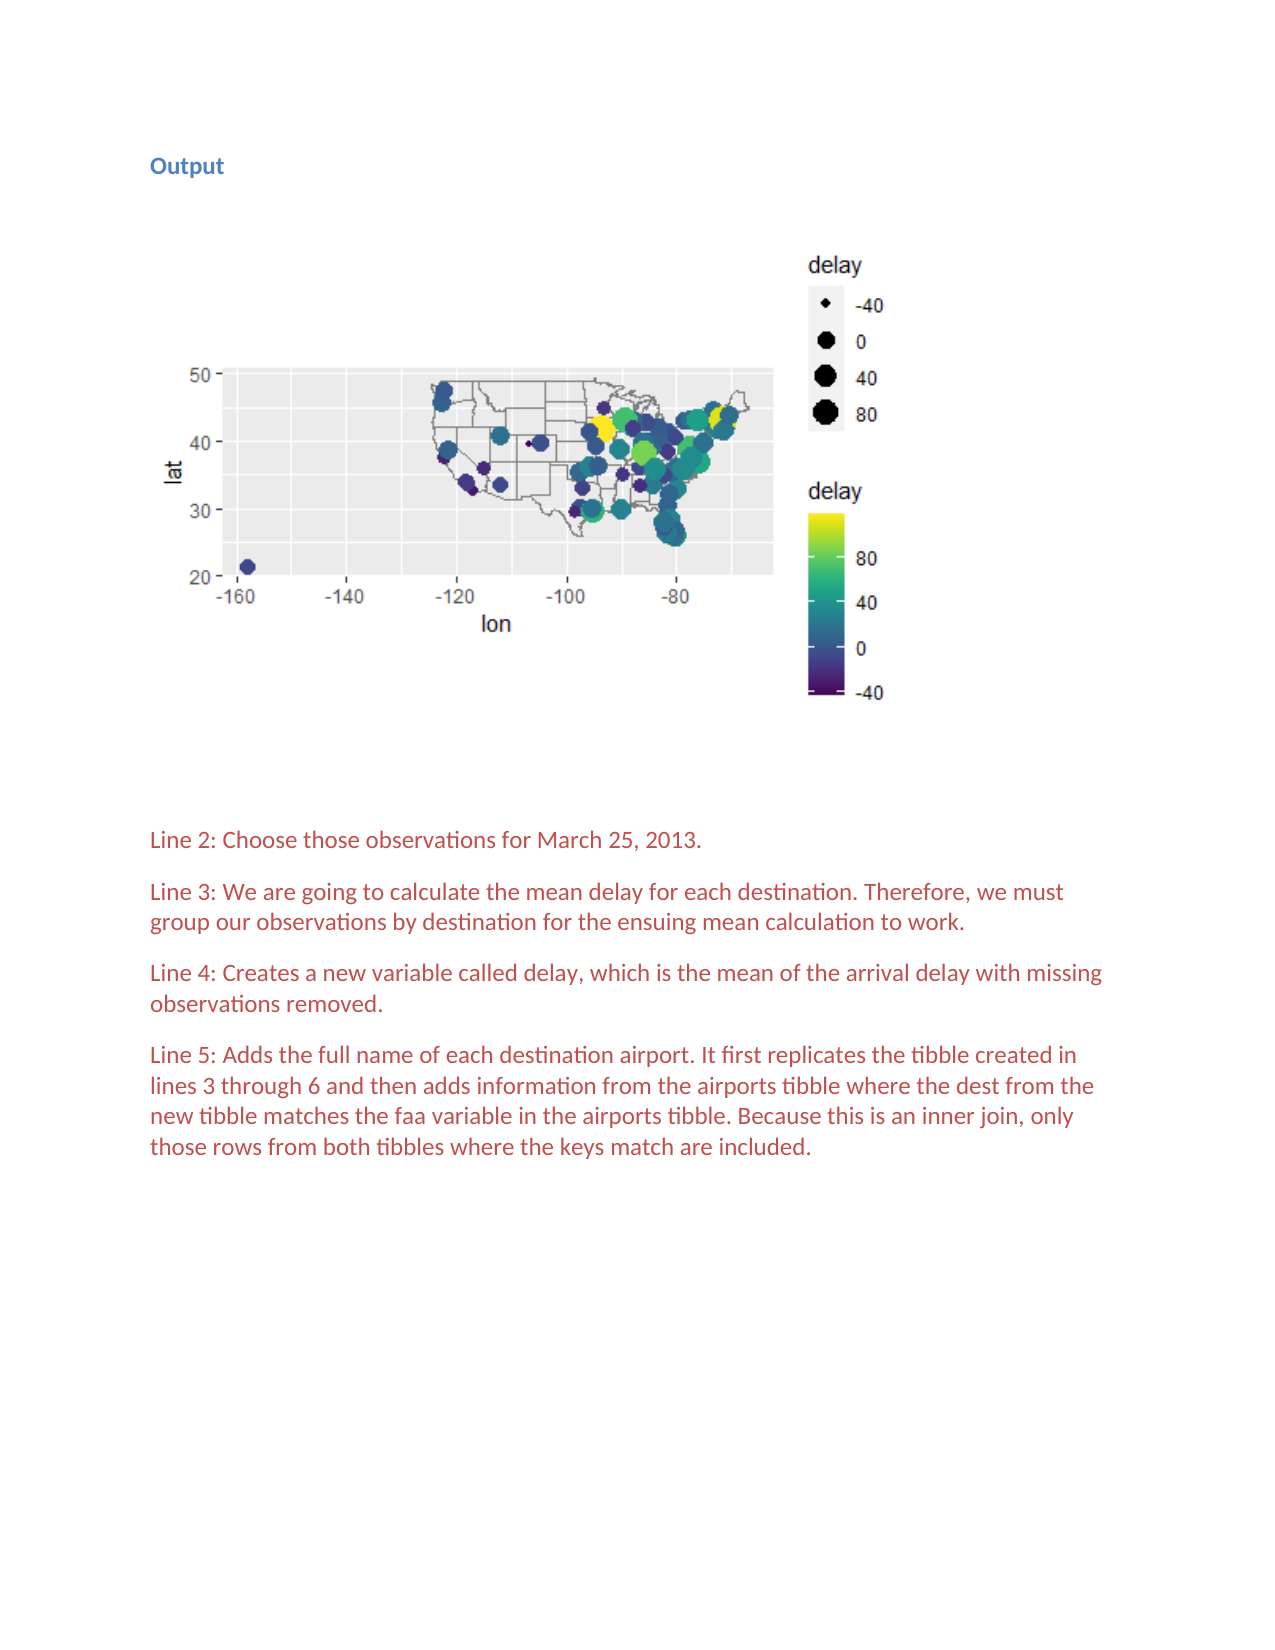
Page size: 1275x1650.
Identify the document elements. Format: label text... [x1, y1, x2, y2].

picture [150, 199, 908, 806]
text Line 4: Creates a new variable called delay, which is the mean of the arrival delay with missing observations removed. [150, 958, 1125, 1019]
text Line 5: Adds the full name of each destination airport. It first replicates the tibble created in lines 3 through 6 and then adds information from the airports tibble where the dest from the new tibble matches the faa variable in the airports tibble. Because this is an inner join, only those rows from both tibbles where the keys match are included. [150, 1039, 1125, 1162]
subtitle Output [150, 150, 1125, 181]
text Line 3: We are going to calculate the mean delay for each destination. Therefore, we must group our observations by destination for the ensuing mean calculation to work. [150, 876, 1125, 937]
text Line 2: Choose those observations for March 25, 2013. [150, 824, 1125, 855]
